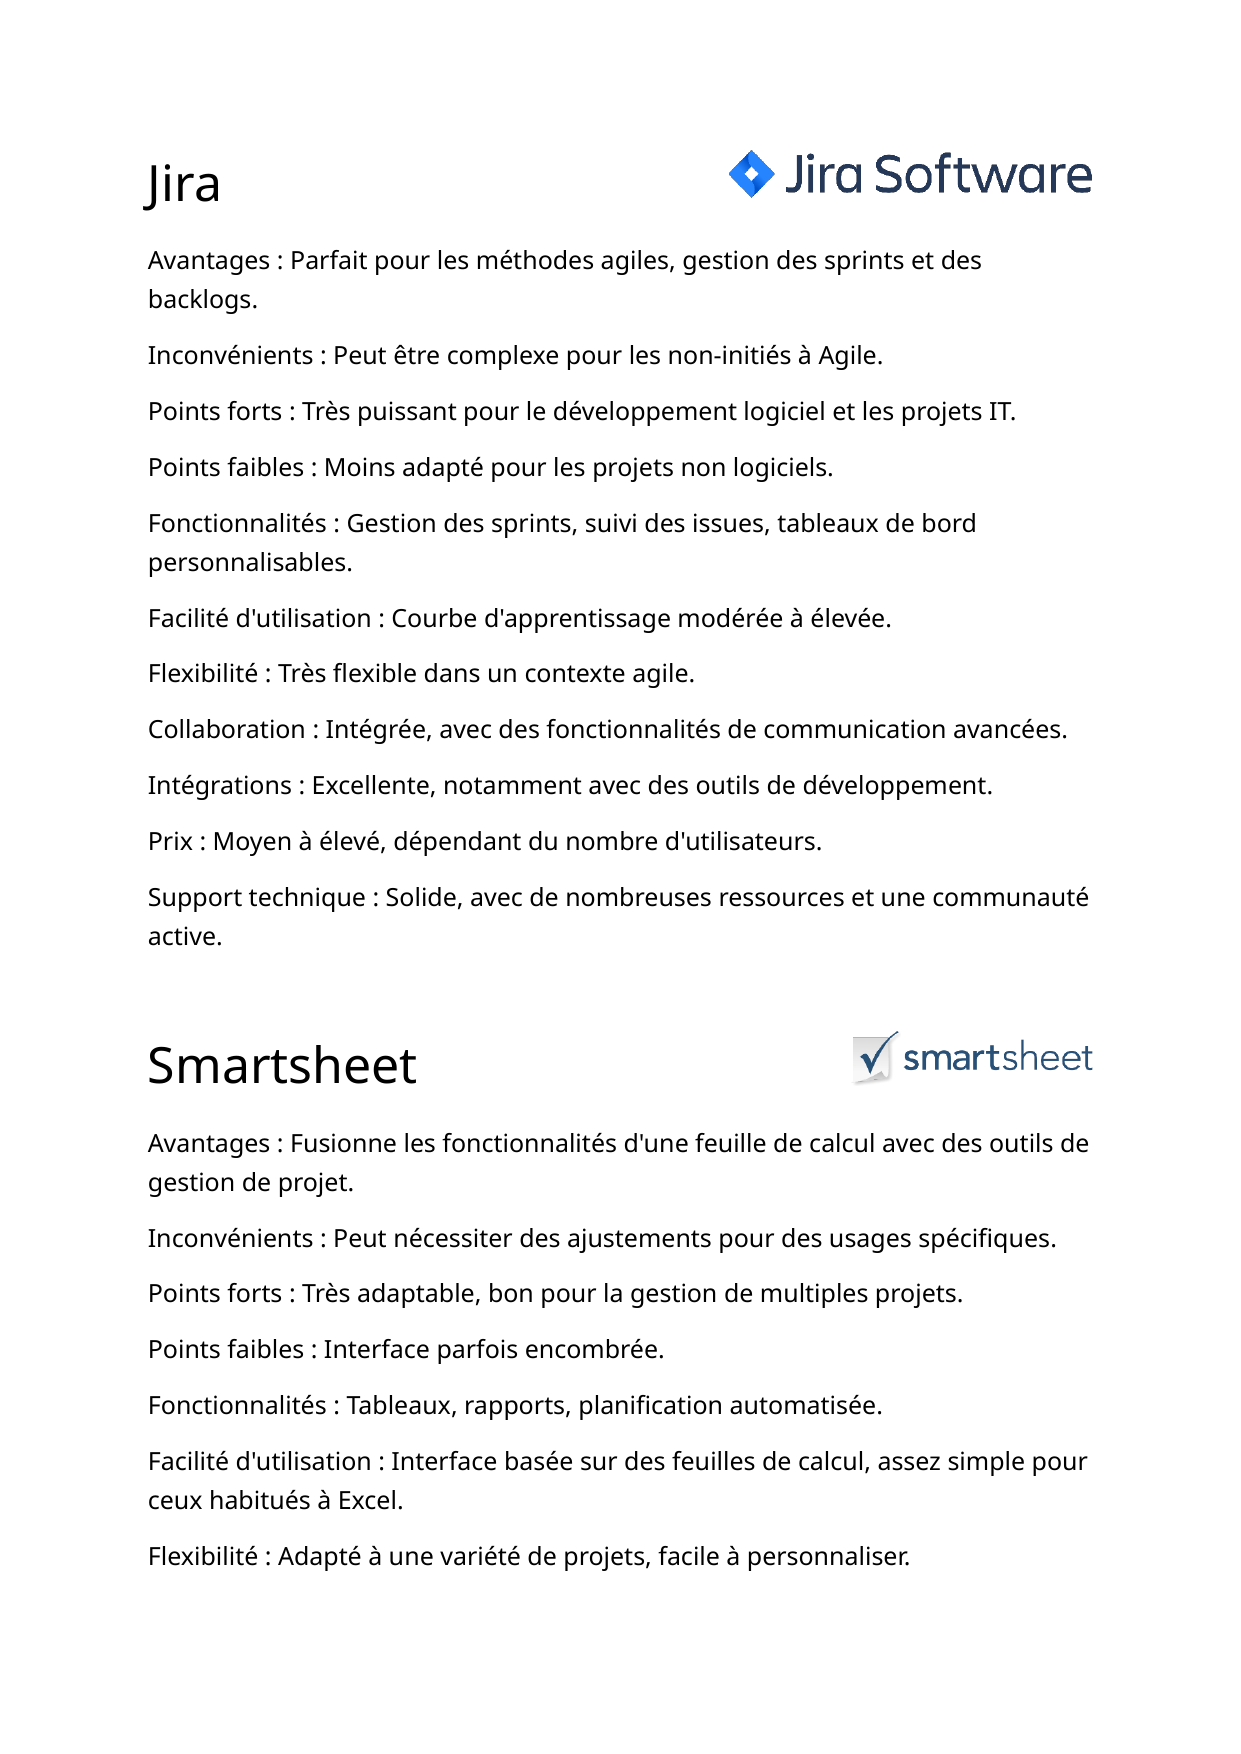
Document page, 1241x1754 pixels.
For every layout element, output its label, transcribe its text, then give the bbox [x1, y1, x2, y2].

picture [727, 148, 1093, 199]
text Flexibilité : Adapté à une variété de projets, facile à personnaliser. [148, 1538, 1092, 1573]
text Points faibles : Moins adapté pour les projets non logiciels. [148, 449, 1092, 483]
text Prix : Moyen à élevé, dépendant du nombre d'utilisateurs. [148, 823, 1092, 858]
text Flexibilité : Très flexible dans un contexte agile. [148, 656, 1092, 690]
picture [851, 1031, 1093, 1086]
text Fonctionnalités : Gestion des sprints, suivi des issues, tableaux de bord personnalisables. [148, 505, 1092, 578]
text Facilité d'utilisation : Interface basée sur des feuilles de calcul, assez simple pour ceux habitués à Excel. [148, 1443, 1092, 1517]
text Avantages : Fusionne les fonctionnalités d'une feuille de calcul avec des outils de gestion de projet. [148, 1125, 1092, 1198]
text Intégrations : Excellente, notamment avec des outils de développement. [148, 768, 1092, 802]
text Collaboration : Intégrée, avec des fonctionnalités de communication avancées. [148, 712, 1092, 746]
text Fonctionnalités : Tableaux, rapports, planification automatisée. [148, 1388, 1092, 1422]
text Points forts : Très puissant pour le développement logiciel et les projets IT. [148, 393, 1092, 428]
text Points faibles : Interface parfois encombrée. [148, 1332, 1092, 1366]
text Inconvénients : Peut nécessiter des ajustements pour des usages spécifiques. [148, 1220, 1092, 1254]
text Support technique : Solide, avec de nombreuses ressources et une communauté active. [148, 879, 1092, 953]
text Points forts : Très adaptable, bon pour la gestion de multiples projets. [148, 1276, 1092, 1310]
text Facilité d'utilisation : Courbe d'apprentissage modérée à élevée. [148, 600, 1092, 634]
text Avantages : Parfait pour les méthodes agiles, gestion des sprints et des backlogs. [148, 243, 1092, 316]
text Smartsheet [148, 1030, 1092, 1098]
text Inconvénients : Peut être complexe pour les non-initiés à Agile. [148, 338, 1092, 372]
